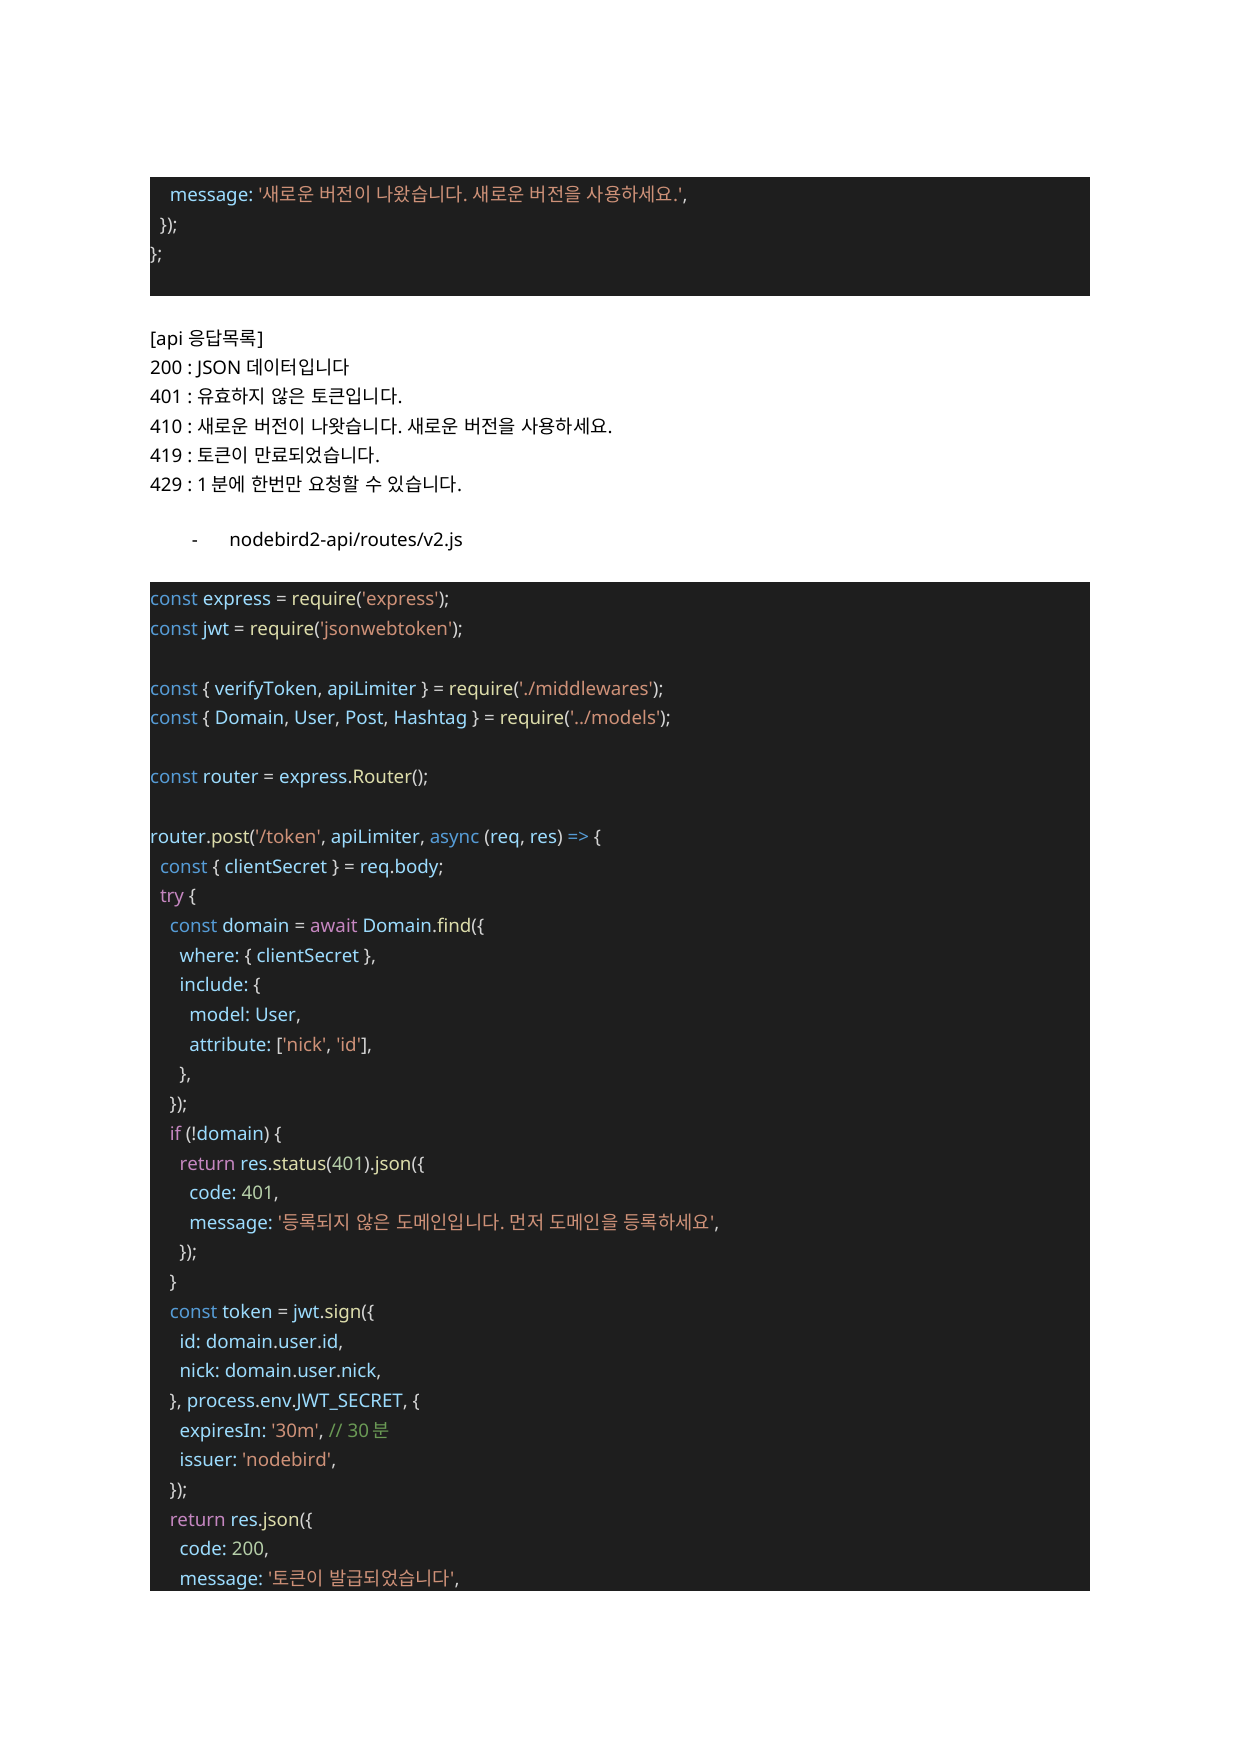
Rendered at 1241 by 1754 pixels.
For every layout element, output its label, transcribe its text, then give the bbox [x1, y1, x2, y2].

text }); [150, 1086, 1090, 1116]
text }); [150, 207, 1090, 237]
text model: User, [150, 997, 1090, 1027]
text expiresIn: '30m', // 30분 [150, 1413, 1090, 1442]
text const jwt = require('jsonwebtoken'); [150, 611, 1090, 641]
text const { clientSecret } = req.body; [150, 849, 1090, 878]
text }); [150, 1235, 1090, 1264]
text message: '새로운 버전이 나왔습니다. 새로운 버전을 사용하세요.', [150, 177, 1090, 207]
text const router = express.Router(); [150, 760, 1090, 789]
text } [150, 1264, 1090, 1294]
text 401 : 유효하지 않은 토큰입니다. [150, 382, 1090, 409]
text 410 : 새로운 버전이 나왓습니다. 새로운 버전을 사용하세요. [150, 411, 1090, 438]
text try { [150, 878, 1090, 908]
text 200 : JSON 데이터입니다 [150, 353, 1090, 380]
text code: 200, [150, 1532, 1090, 1561]
text }; [150, 237, 1090, 266]
text message: '토큰이 발급되었습니다', [150, 1561, 1090, 1591]
text router.post('/token', apiLimiter, async (req, res) => { [150, 819, 1090, 849]
text attribute: ['nick', 'id'], [150, 1027, 1090, 1057]
text message: '등록되지 않은 도메인입니다. 먼저 도메인을 등록하세요', [150, 1205, 1090, 1235]
text const domain = await Domain.find({ [150, 908, 1090, 938]
text const { Domain, User, Post, Hashtag } = require('../models'); [150, 700, 1090, 730]
text 419 : 토큰이 만료되었습니다. [150, 441, 1090, 468]
text include: { [150, 967, 1090, 997]
text const express = require('express'); [150, 582, 1090, 611]
text return res.status(401).json({ [150, 1146, 1090, 1175]
text return res.json({ [150, 1502, 1090, 1532]
text }, process.env.JWT_SECRET, { [150, 1383, 1090, 1413]
text nick: domain.user.nick, [150, 1353, 1090, 1383]
text issuer: 'nodebird', [150, 1442, 1090, 1472]
text const token = jwt.sign({ [150, 1294, 1090, 1324]
text 429 : 1분에 한번만 요청할 수 있습니다. [150, 470, 1090, 497]
list nodebird2-api/routes/v2.js [192, 527, 1090, 552]
text where: { clientSecret }, [150, 938, 1090, 967]
text }, [150, 1057, 1090, 1086]
text id: domain.user.id, [150, 1324, 1090, 1353]
text if (!domain) { [150, 1116, 1090, 1146]
text }); [150, 1472, 1090, 1502]
text code: 401, [150, 1175, 1090, 1205]
text const { verifyToken, apiLimiter } = require('./middlewares'); [150, 671, 1090, 700]
text [api 응답목록] [150, 323, 1090, 351]
